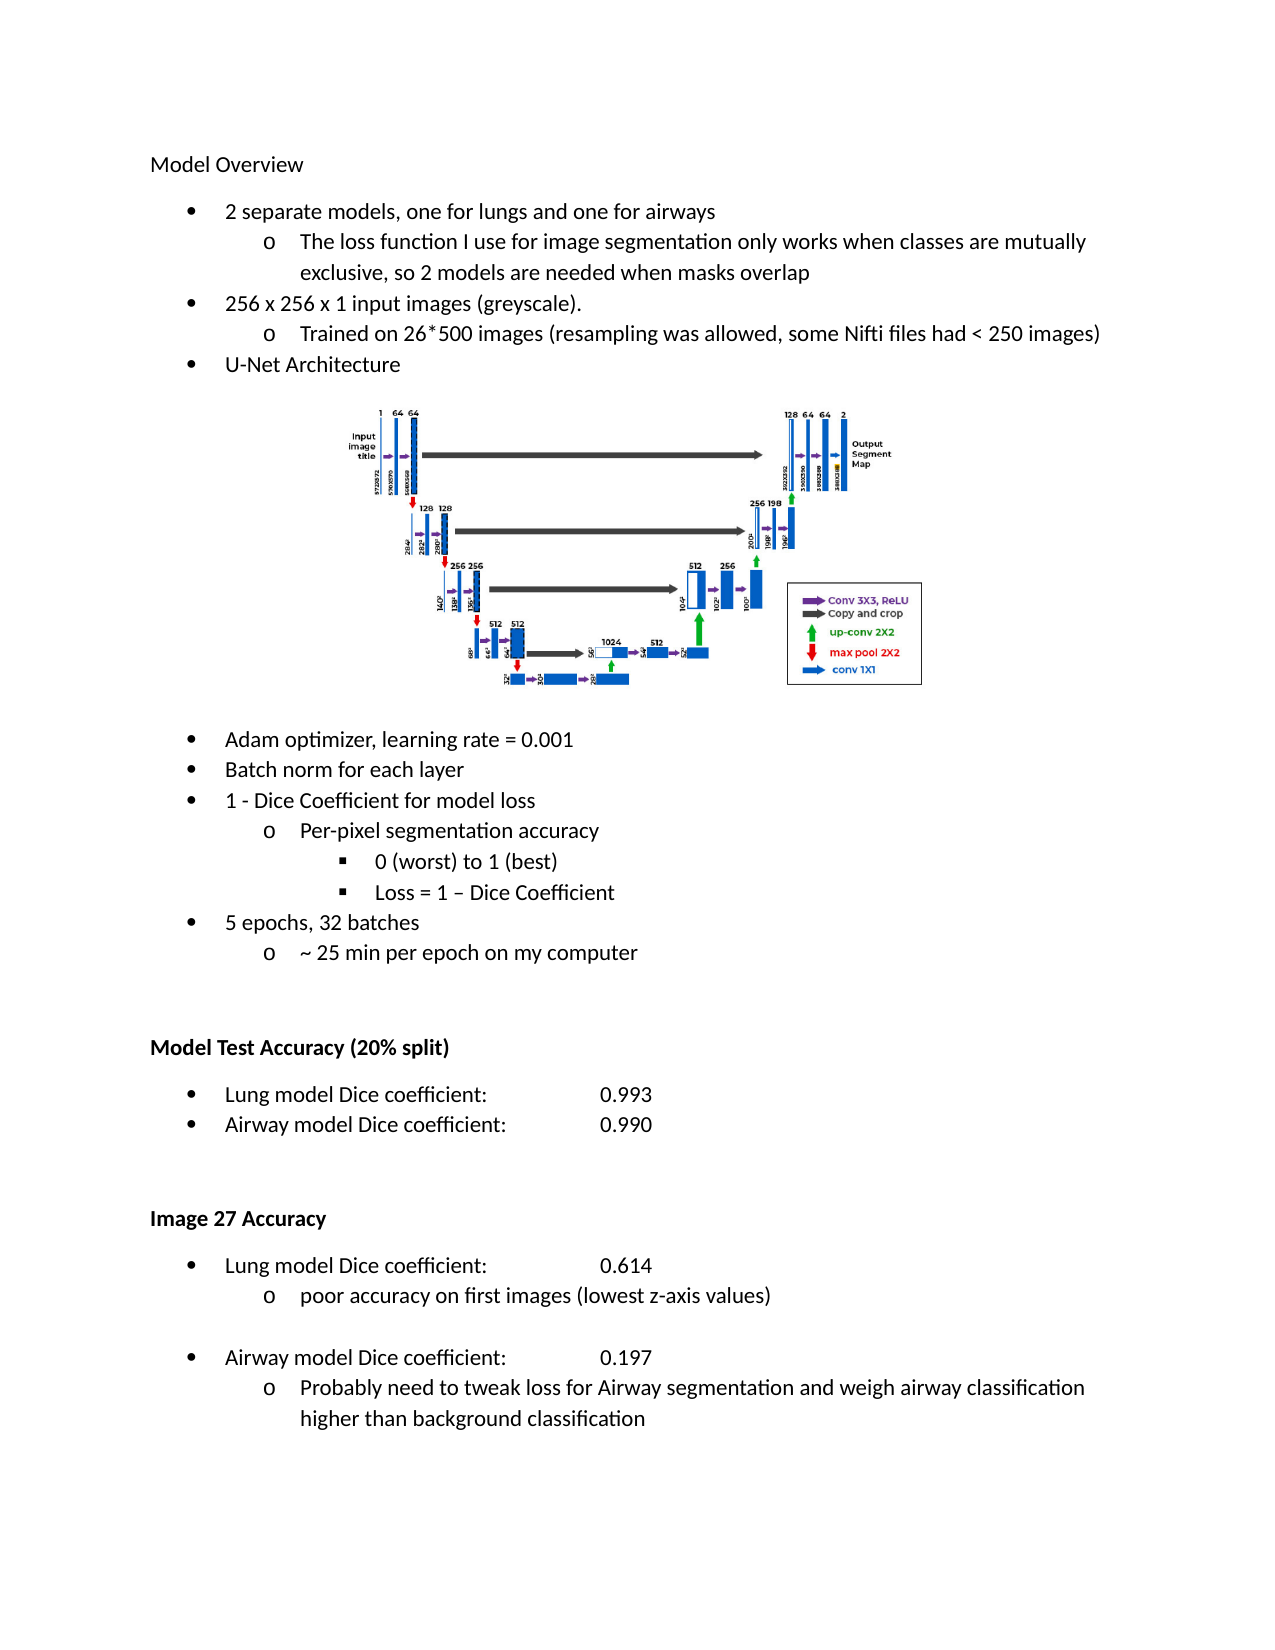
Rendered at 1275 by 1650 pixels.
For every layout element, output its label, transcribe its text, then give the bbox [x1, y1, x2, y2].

list ~ 25 min per epoch on my computer [262, 938, 1125, 967]
list Adam optimizer, learning rate = 0.001 [187, 725, 1125, 753]
list The loss function I use for image segmentation only works when classes are mutually exclusive, so 2 models are needed when masks overlap [262, 227, 1125, 286]
text Image 27 Accuracy [150, 1204, 1125, 1232]
list Batch norm for each layer [187, 756, 1125, 784]
list Trained on 26*500 images (resampling was allowed, some Nifti files had < 250 images) [262, 319, 1125, 348]
list poor accuracy on first images (lowest z-axis values) [262, 1281, 1125, 1310]
list Per-pixel segmentation accuracy [262, 816, 1125, 845]
list Loss = 1 – Dice Coefficient [337, 878, 1125, 906]
list Airway model Dice coefficient: 0.197 [187, 1343, 1125, 1371]
picture [345, 398, 930, 691]
list 5 epochs, 32 batches [187, 908, 1125, 936]
list 2 separate models, one for lungs and one for airways [187, 197, 1125, 225]
list 1 - Dice Coefficient for model loss [187, 786, 1125, 814]
list 0 (worst) to 1 (best) [337, 847, 1125, 876]
list Airway model Dice coefficient: 0.990 [187, 1110, 1125, 1138]
list Lung model Dice coefficient: 0.614 [187, 1251, 1125, 1279]
list 256 x 256 x 1 input images (greyscale). [187, 289, 1125, 317]
text Model Test Accuracy (20% split) [150, 1033, 1125, 1061]
list Lung model Dice coefficient: 0.993 [187, 1080, 1125, 1108]
list Probably need to tweak loss for Airway segmentation and weigh airway classification higher than background classification [262, 1373, 1125, 1432]
text Model Overview [150, 150, 1125, 178]
list U-Net Architecture [187, 350, 1125, 378]
